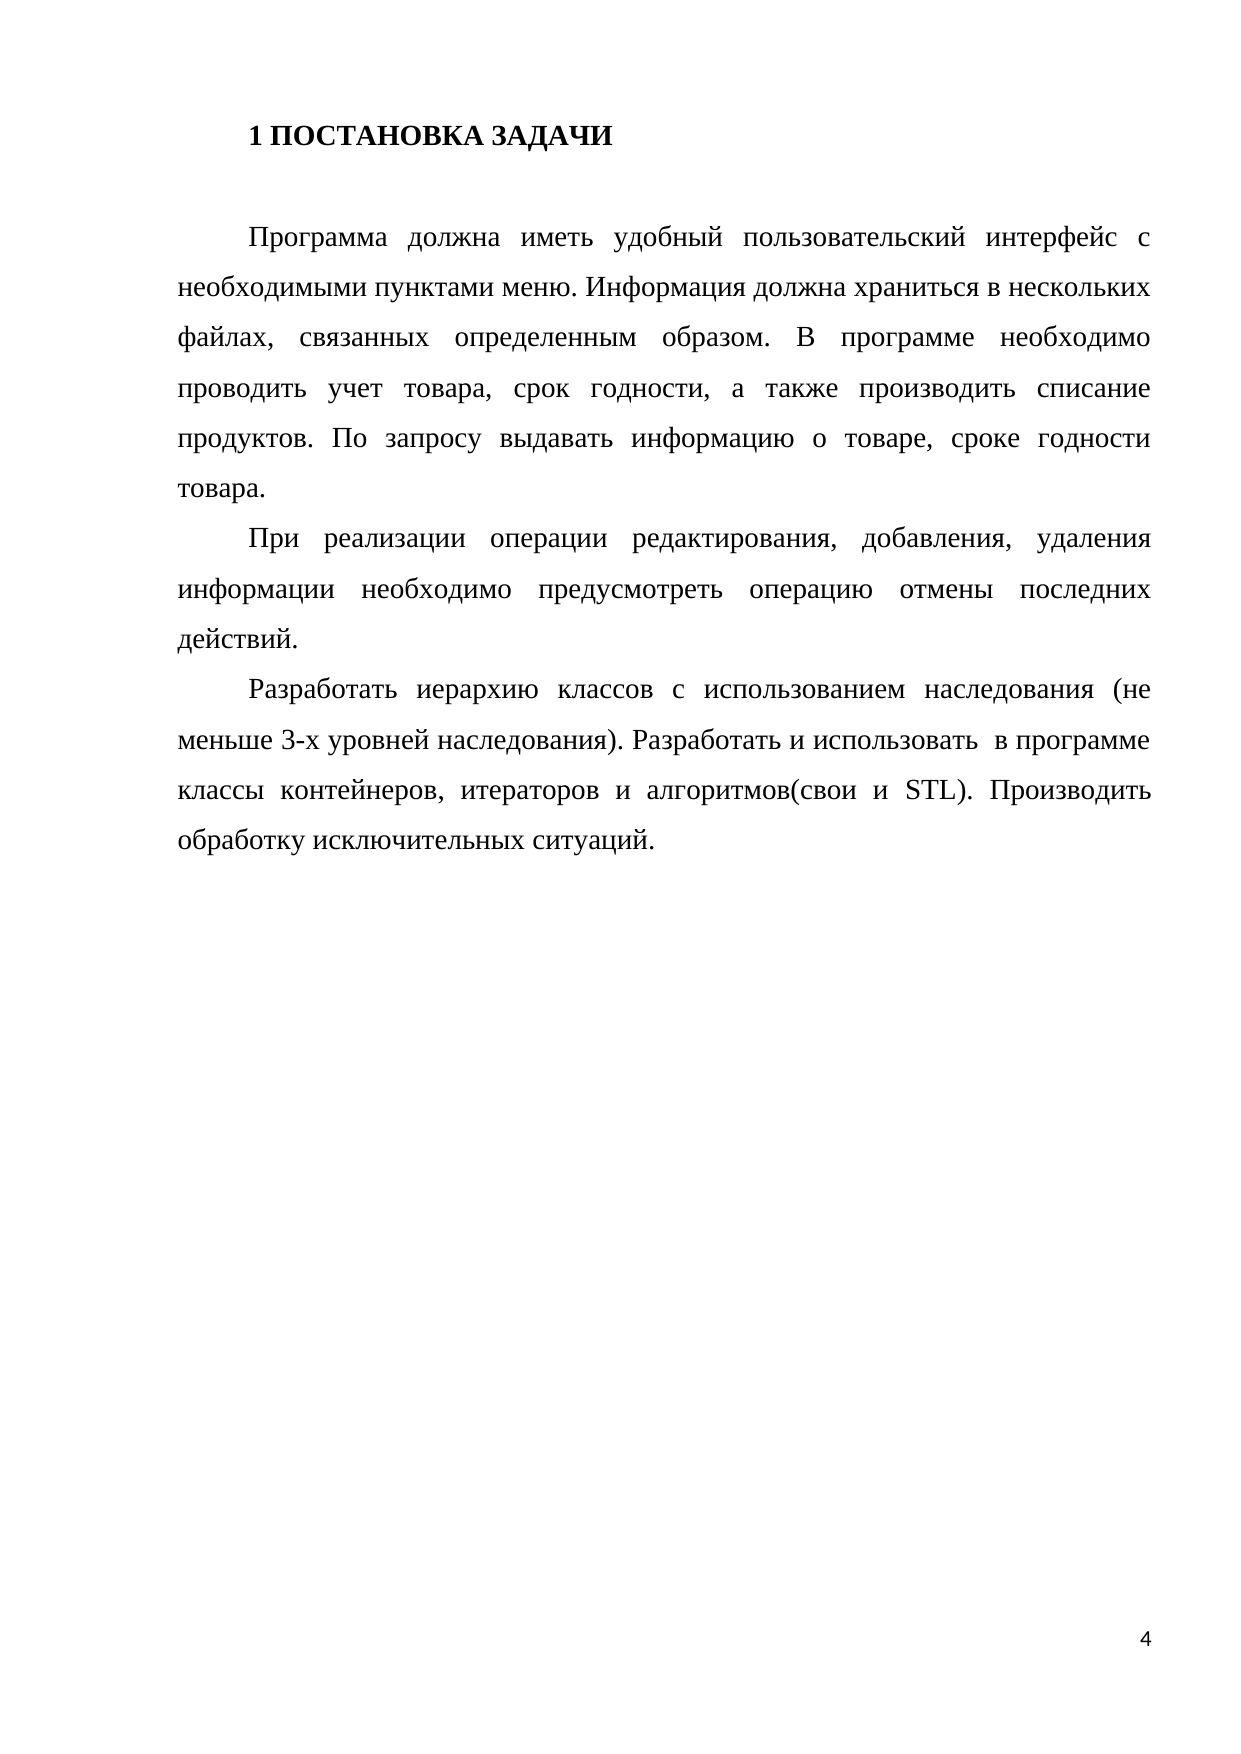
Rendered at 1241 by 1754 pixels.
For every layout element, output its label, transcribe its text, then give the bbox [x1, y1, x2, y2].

text Программа должна иметь удобный пользовательский интерфейс с необходимыми пунктами меню. Информация должна храниться в нескольких файлах, связанных определенным образом. В программе необходимо проводить учет товара, срок годности, а также производить списание продуктов. По запросу выдавать информацию о товаре, сроке годности товара. [177, 219, 1152, 504]
text Разработать иерархию классов с использованием наследования (не меньше 3-х уровней наследования). Разработать и использовать в программе классы контейнеров, итераторов и алгоритмов(свои и STL). Производить обработку исключительных ситуаций. [177, 672, 1152, 856]
subtitle 1 ПОСТАНОВКА ЗАДАЧИ [177, 118, 1152, 152]
text При реализации операции редактирования, добавления, удаления информации необходимо предусмотреть операцию отмены последних действий. [177, 521, 1152, 655]
